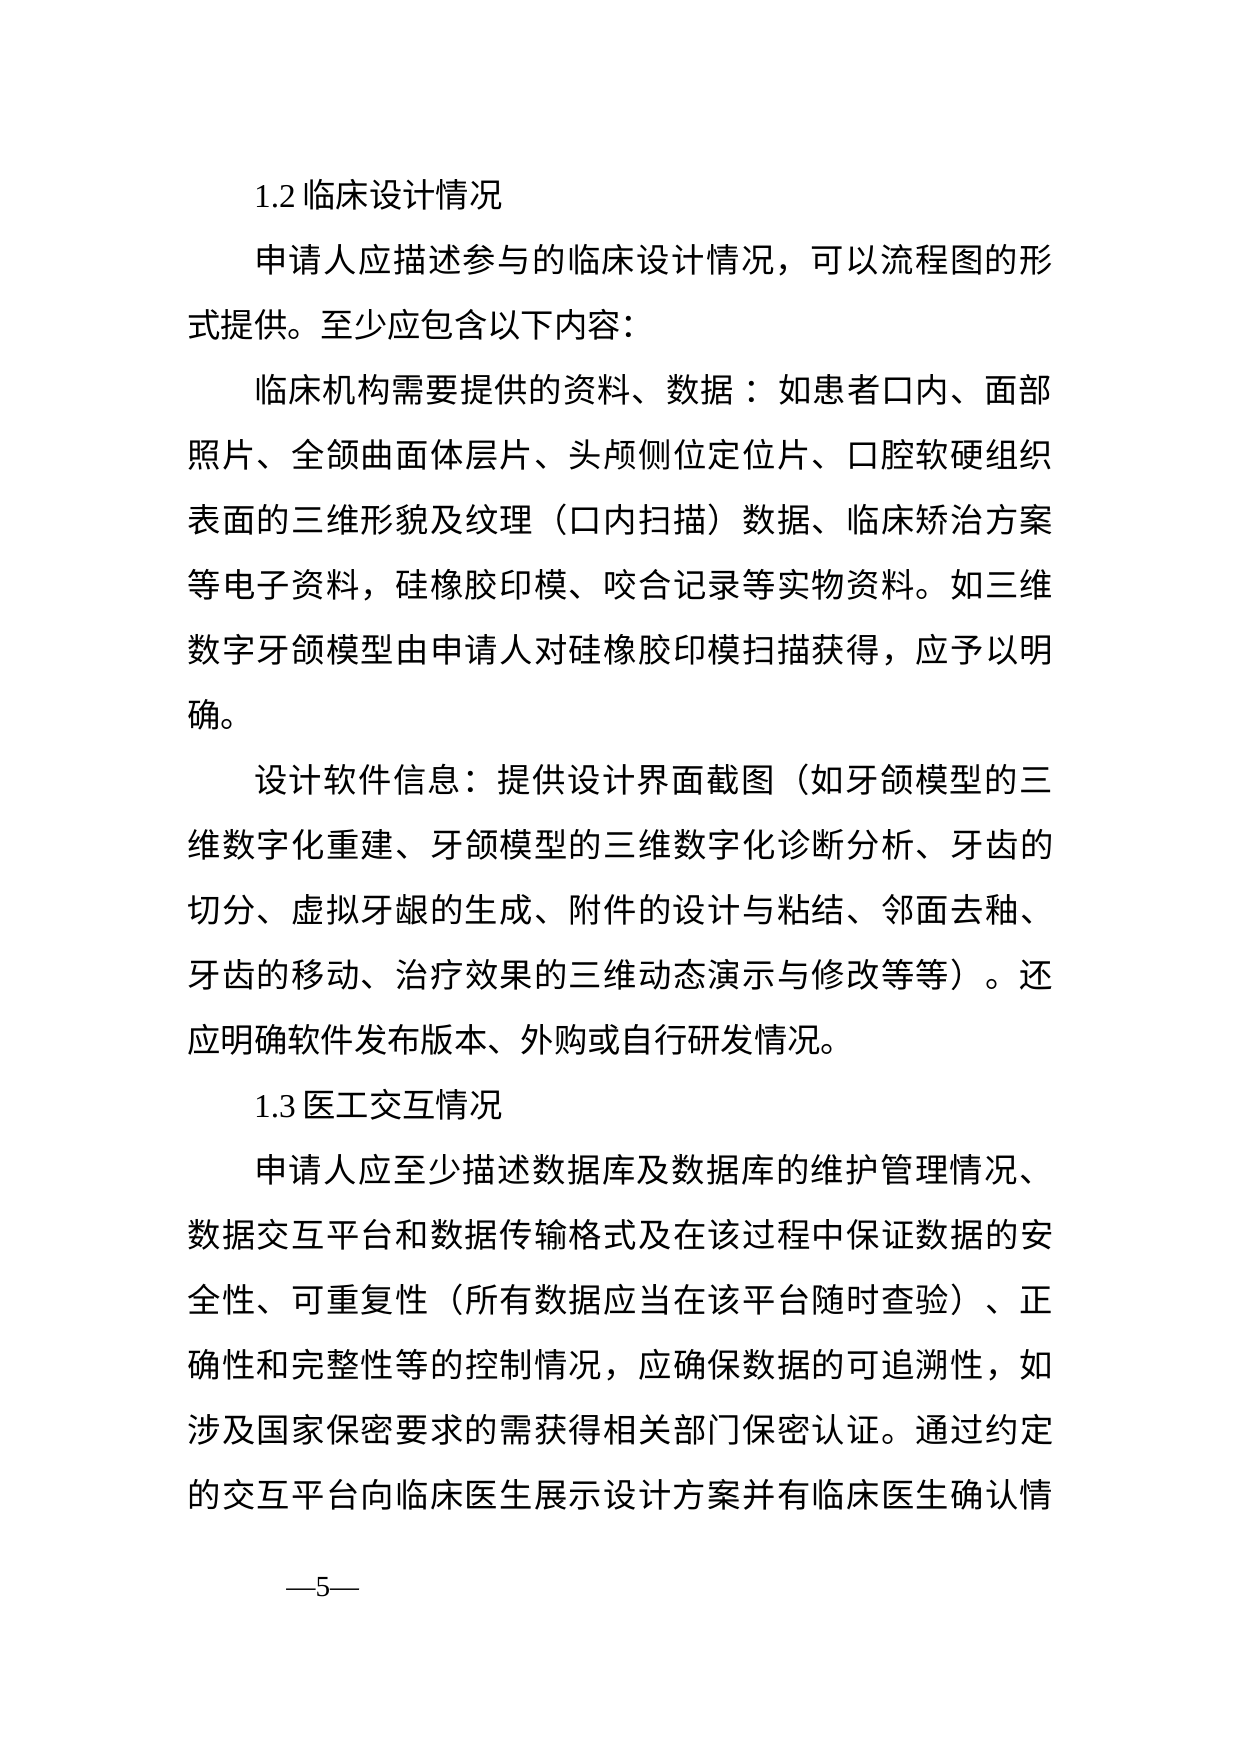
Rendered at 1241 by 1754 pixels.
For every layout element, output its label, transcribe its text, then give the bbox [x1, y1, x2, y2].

text 设计软件信息：提供设计界面截图（如牙颌模型的三维数字化重建、牙颌模型的三维数字化诊断分析、牙齿的切分、虚拟牙龈的生成、附件的设计与粘结、邻面去釉、牙齿的移动、治疗效果的三维动态演示与修改等等）。还应明确软件发布版本、外购或自行研发情况。 [187, 746, 1053, 1071]
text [187, 1136, 1053, 1526]
text 申请人应描述参与的临床设计情况，可以流程图的形式提供。至少应包含以下内容： [187, 226, 1053, 356]
text 临床机构需要提供的资料、数据 ：如患者口内、面部照片、全颌曲面体层片、头颅侧位定位片、口腔软硬组织表面的三维形貌及纹理（口内扫描）数据、临床矫治方案等电子资料，硅橡胶印模、咬合记录等实物资料。如三维数字牙颌模型由申请人对硅橡胶印模扫描获得，应予以明确。 [187, 356, 1053, 746]
text 1.3医工交互情况 [187, 1071, 1053, 1136]
text 1.2临床设计情况 [187, 161, 1053, 226]
